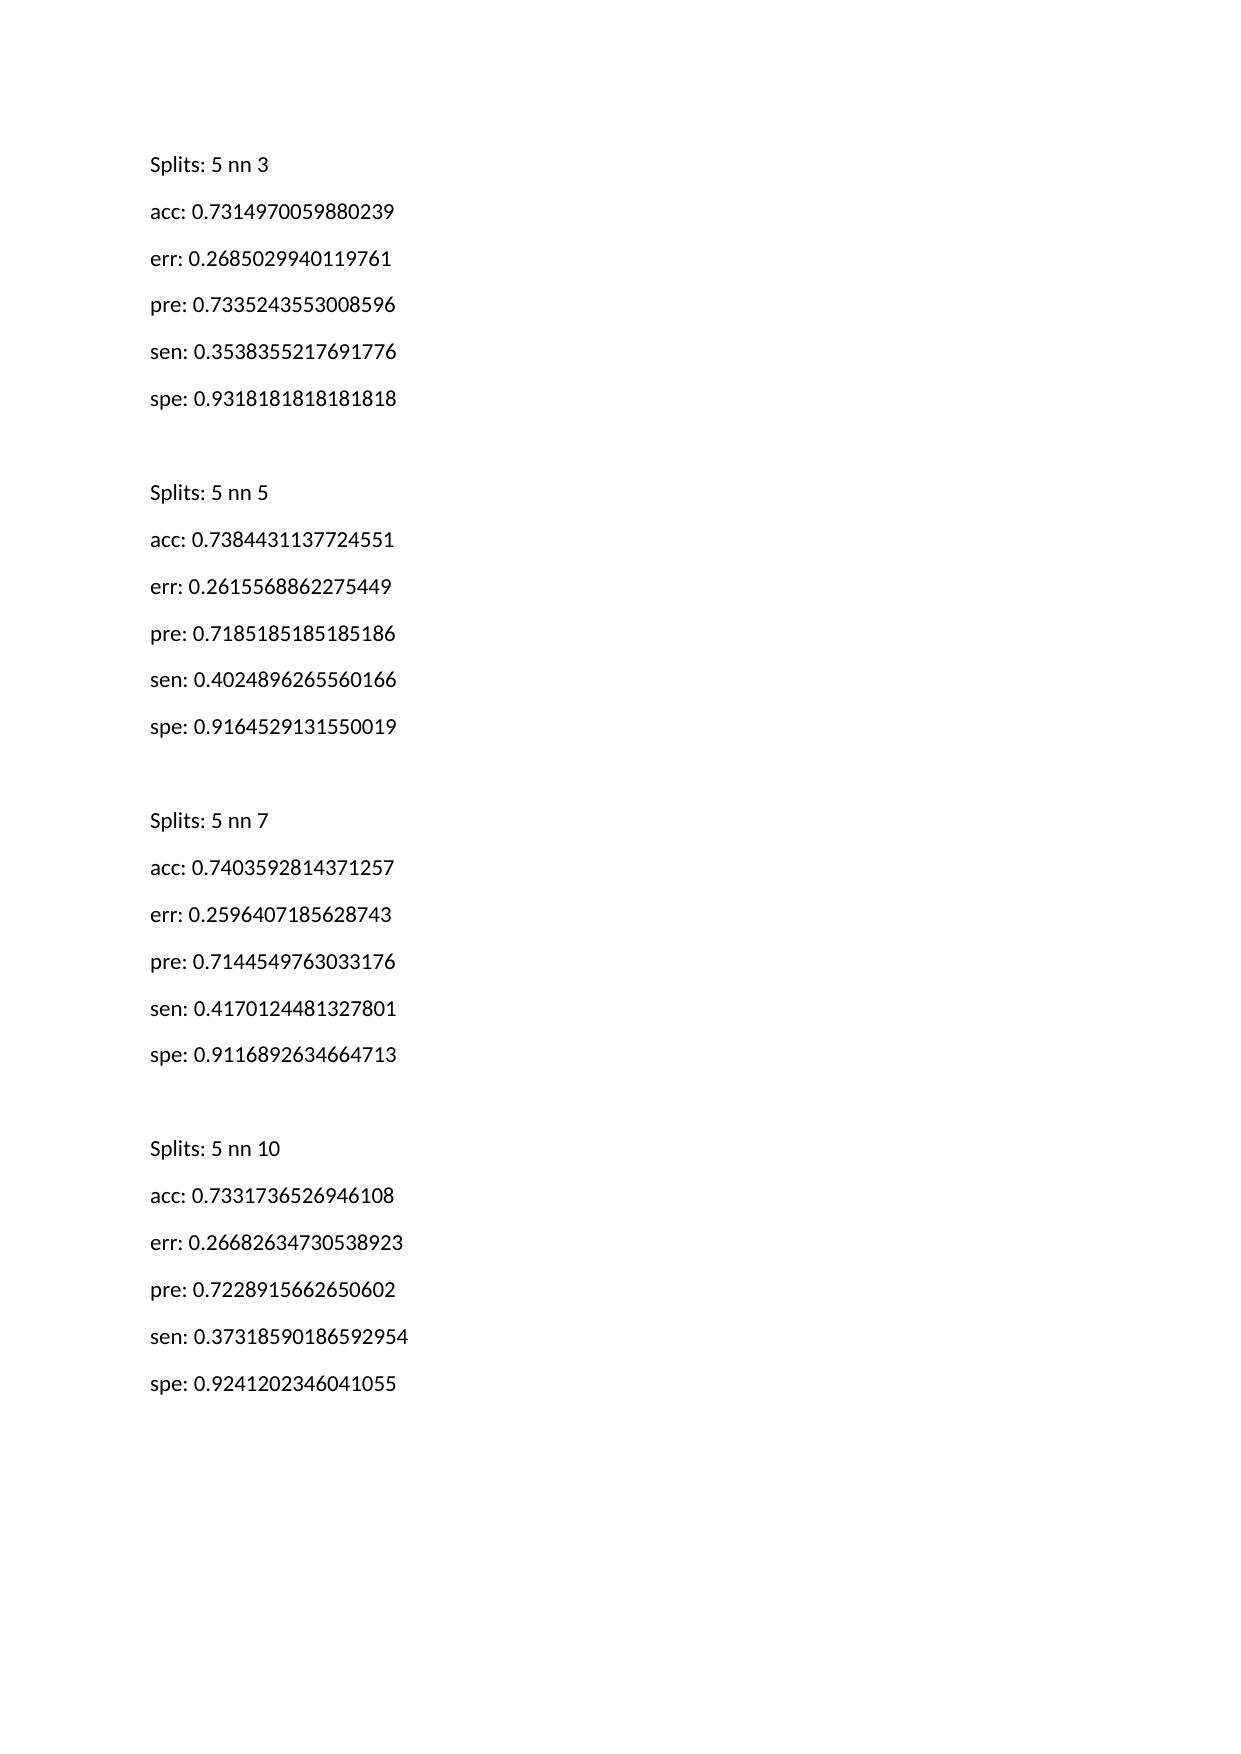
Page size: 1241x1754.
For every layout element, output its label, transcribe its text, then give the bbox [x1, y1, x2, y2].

text acc: 0.7331736526946108 [150, 1181, 1090, 1209]
text spe: 0.9318181818181818 [150, 384, 1090, 412]
text Splits: 5 nn 3 [150, 150, 1090, 178]
text pre: 0.7228915662650602 [150, 1275, 1090, 1303]
text err: 0.2615568862275449 [150, 572, 1090, 600]
text Splits: 5 nn 7 [150, 806, 1090, 834]
text err: 0.26682634730538923 [150, 1228, 1090, 1256]
text sen: 0.4170124481327801 [150, 994, 1090, 1022]
text pre: 0.7335243553008596 [150, 291, 1090, 319]
text Splits: 5 nn 5 [150, 478, 1090, 506]
text spe: 0.9241202346041055 [150, 1369, 1090, 1397]
text sen: 0.3538355217691776 [150, 337, 1090, 366]
text sen: 0.4024896265560166 [150, 666, 1090, 694]
text err: 0.2685029940119761 [150, 244, 1090, 272]
text spe: 0.9116892634664713 [150, 1041, 1090, 1069]
text sen: 0.37318590186592954 [150, 1322, 1090, 1350]
text acc: 0.7403592814371257 [150, 853, 1090, 881]
text acc: 0.7384431137724551 [150, 525, 1090, 553]
text err: 0.2596407185628743 [150, 900, 1090, 928]
text acc: 0.7314970059880239 [150, 197, 1090, 225]
text spe: 0.9164529131550019 [150, 712, 1090, 741]
text Splits: 5 nn 10 [150, 1134, 1090, 1162]
text pre: 0.7144549763033176 [150, 947, 1090, 975]
text pre: 0.7185185185185186 [150, 619, 1090, 647]
